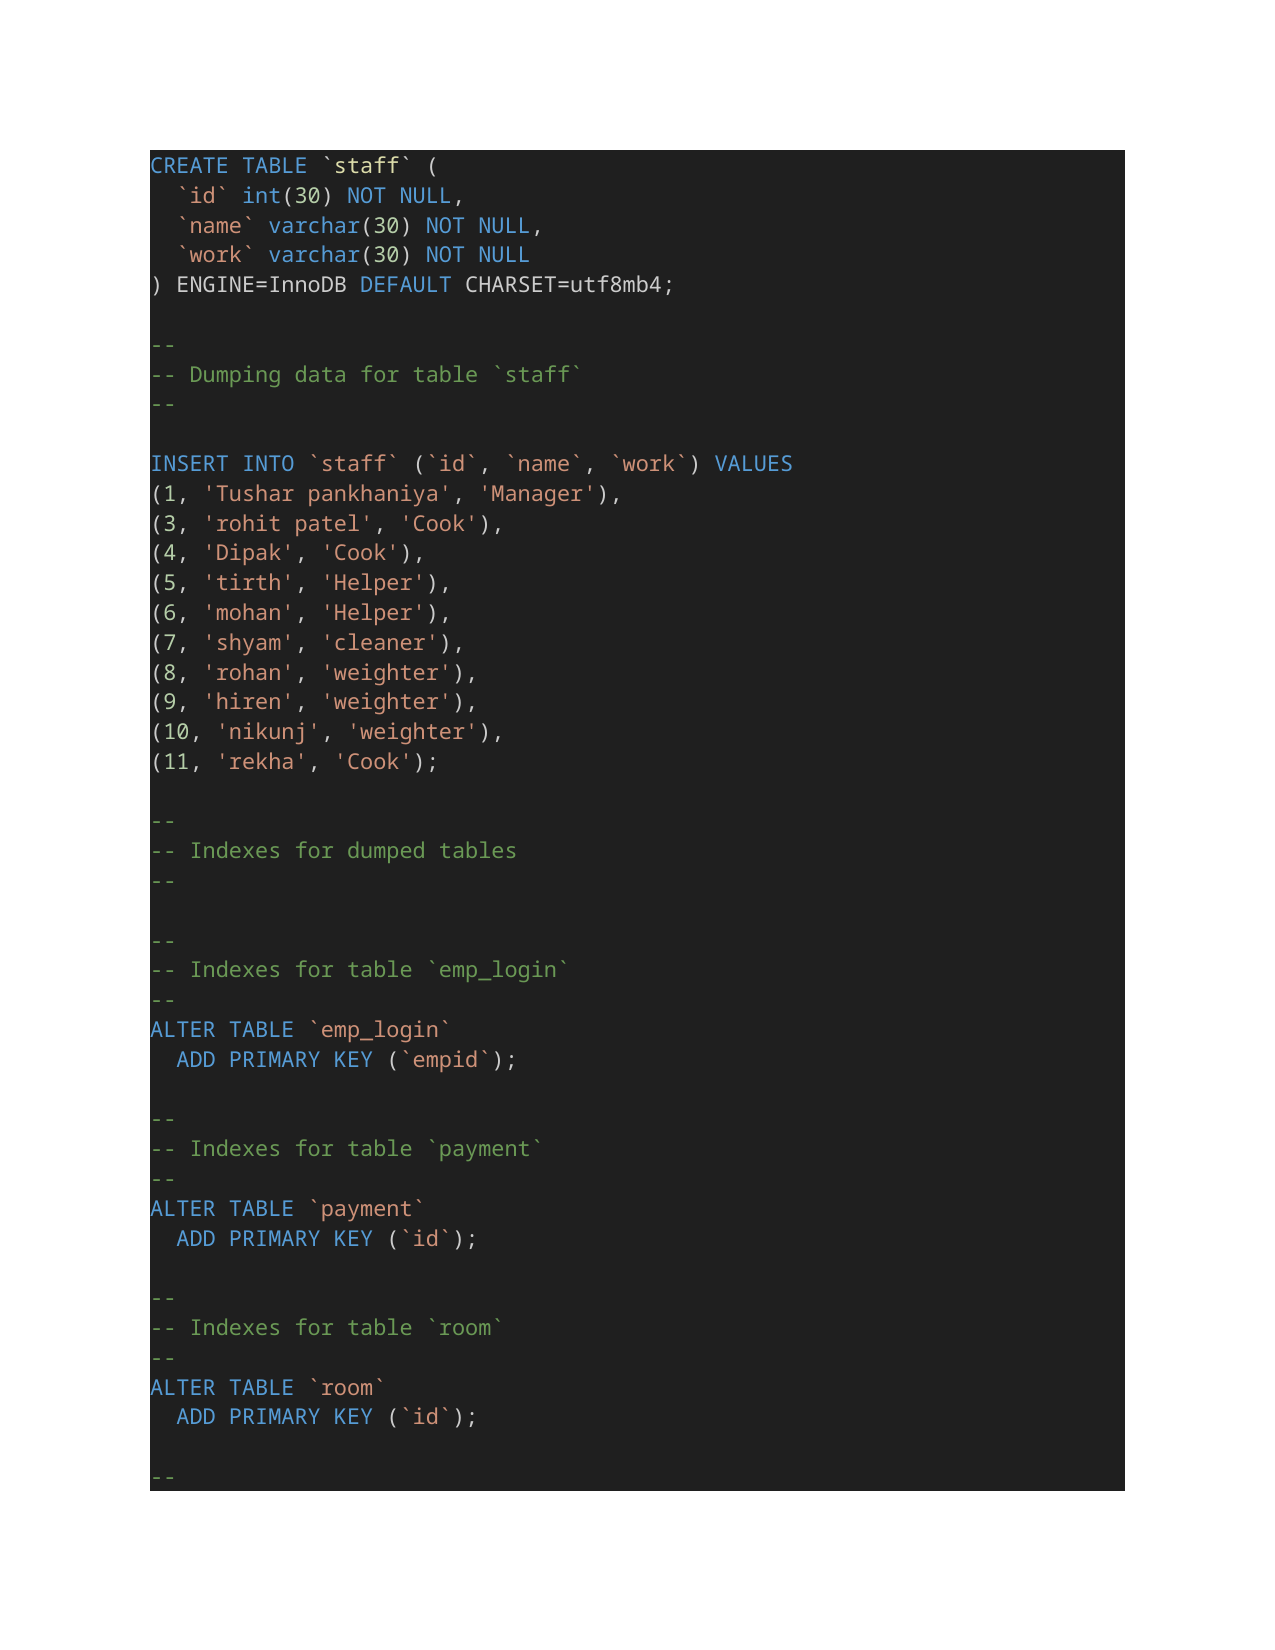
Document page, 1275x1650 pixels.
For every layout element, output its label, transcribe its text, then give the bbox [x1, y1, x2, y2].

text ALTER TABLE `payment` [150, 1193, 1125, 1222]
text -- Indexes for table `payment` [150, 1133, 1125, 1163]
text (8, 'rohan', 'weighter'), [150, 656, 1125, 686]
text `work` varchar(30) NOT NULL [150, 239, 1125, 269]
text (7, 'shyam', 'cleaner'), [150, 627, 1125, 656]
text -- [150, 924, 1125, 954]
text `id` int(30) NOT NULL, [150, 180, 1125, 209]
text (4, 'Dipak', 'Cook'), [150, 537, 1125, 567]
text -- [150, 984, 1125, 1014]
text -- [150, 1461, 1125, 1491]
text -- Indexes for dumped tables [150, 835, 1125, 865]
text ADD PRIMARY KEY (`empid`); [150, 1044, 1125, 1073]
text (11, 'rekha', 'Cook'); [150, 746, 1125, 776]
text ALTER TABLE `room` [150, 1371, 1125, 1401]
text (9, 'hiren', 'weighter'), [150, 686, 1125, 716]
text ) ENGINE=InnoDB DEFAULT CHARSET=utf8mb4; [150, 269, 1125, 299]
text -- Indexes for table `emp_login` [150, 954, 1125, 984]
text -- [150, 1103, 1125, 1133]
text -- [150, 388, 1125, 418]
text -- Dumping data for table `staff` [150, 358, 1125, 388]
text (1, 'Tushar pankhaniya', 'Manager'), [150, 478, 1125, 507]
text ADD PRIMARY KEY (`id`); [150, 1222, 1125, 1252]
text ADD PRIMARY KEY (`id`); [150, 1401, 1125, 1431]
text -- [150, 329, 1125, 358]
text -- [150, 1282, 1125, 1312]
text -- [150, 805, 1125, 835]
text (5, 'tirth', 'Helper'), [150, 567, 1125, 597]
text -- [150, 1342, 1125, 1371]
text -- [150, 1163, 1125, 1193]
text (3, 'rohit patel', 'Cook'), [150, 507, 1125, 537]
text (10, 'nikunj', 'weighter'), [150, 716, 1125, 746]
text `name` varchar(30) NOT NULL, [150, 209, 1125, 239]
text CREATE TABLE `staff` ( [150, 150, 1125, 180]
text (6, 'mohan', 'Helper'), [150, 597, 1125, 627]
text INSERT INTO `staff` (`id`, `name`, `work`) VALUES [150, 448, 1125, 478]
text -- [150, 865, 1125, 895]
text ALTER TABLE `emp_login` [150, 1014, 1125, 1044]
text -- Indexes for table `room` [150, 1312, 1125, 1342]
